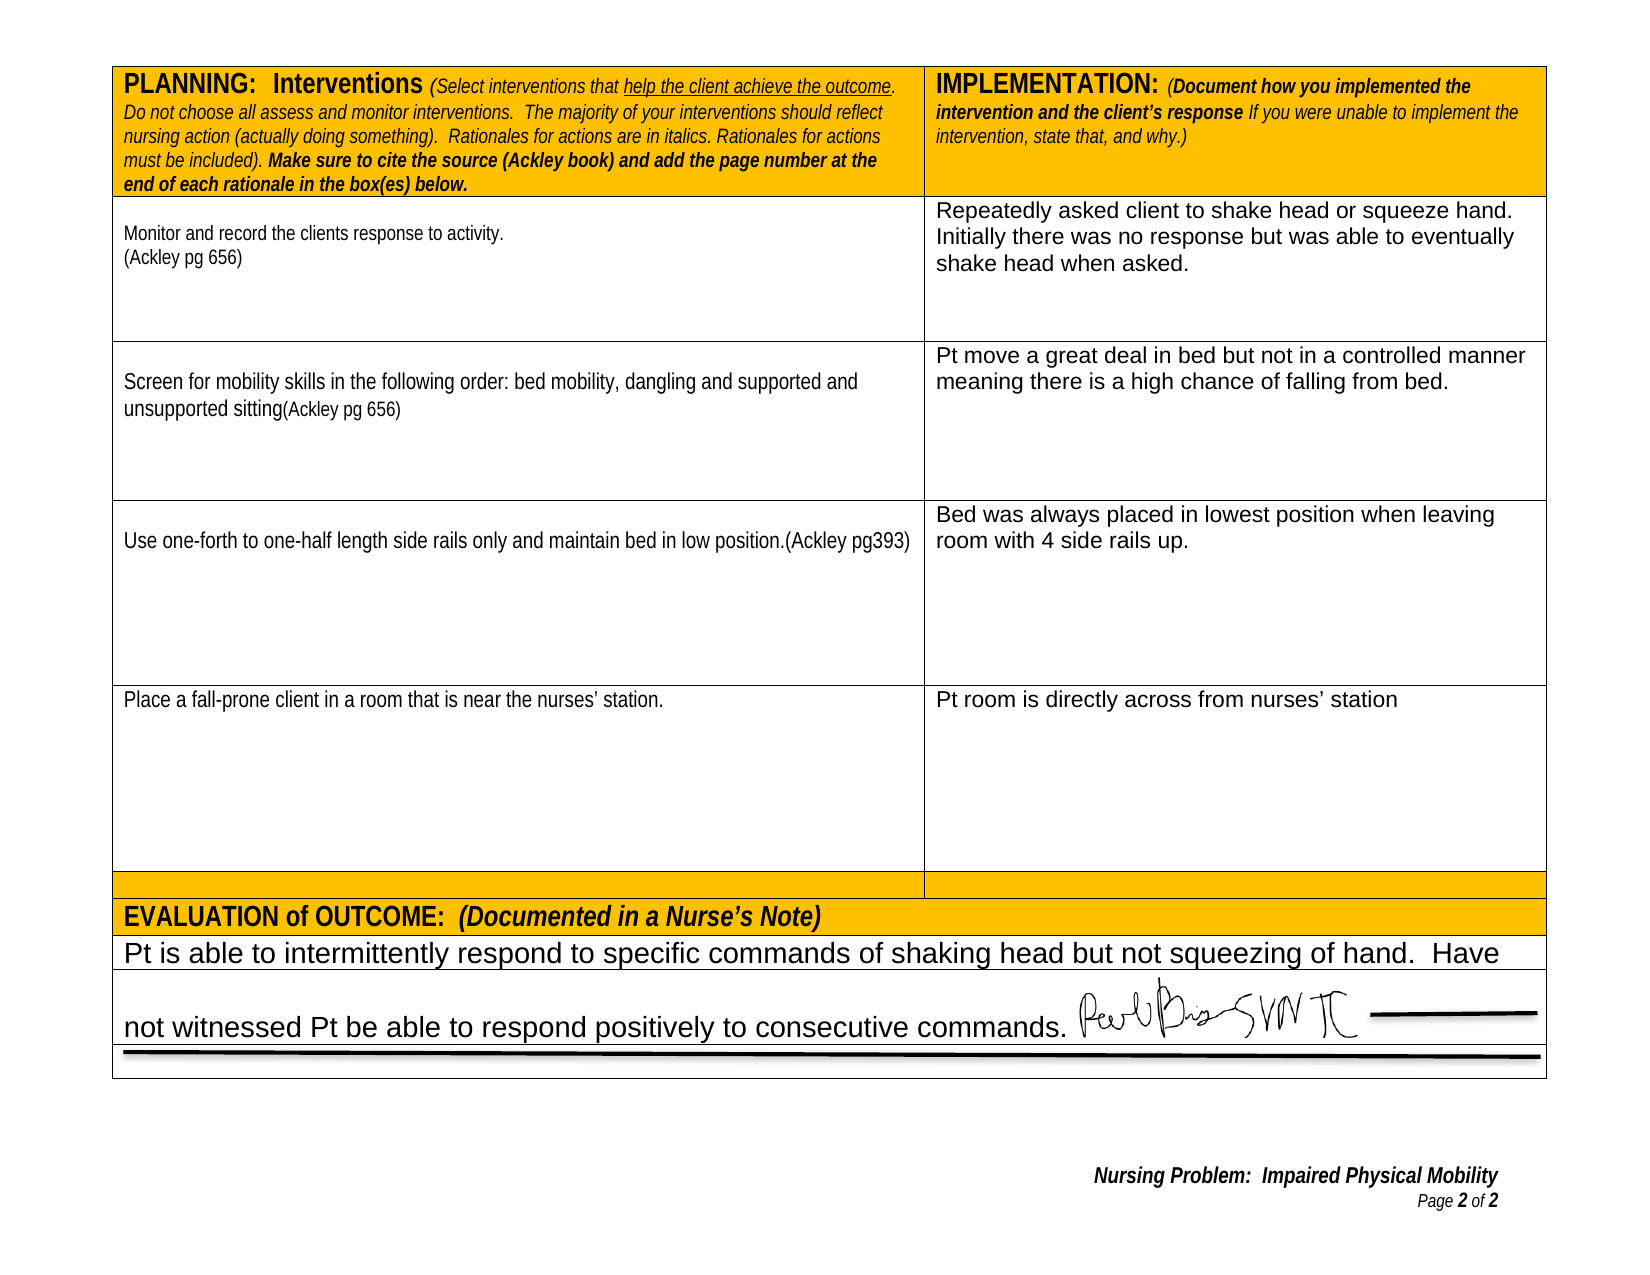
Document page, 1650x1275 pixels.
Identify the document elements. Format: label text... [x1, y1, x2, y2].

table_cell EVALUATION of OUTCOME: (Documented in a Nurse’s Note) [113, 899, 1546, 935]
table_cell Place a fall-prone client in a room that is near the nurses’ station. [113, 686, 924, 871]
table_cell [113, 872, 924, 898]
table_header PLANNING: Interventions (Select interventions that help the client achieve the outcome. Do not choose all assess and monitor interventions. The majority of your interventions should reflect nursing action (actually doing something). Rationales for actions are in italics. Rationales for actions must be included). Make sure to cite the source (Ackley book) and add the page number at the end of each rationale in the box(es) below. [113, 67, 924, 196]
table_cell not witnessed Pt be able to respond positively to consecutive commands. [113, 970, 1546, 1043]
table_cell Screen for mobility skills in the following order: bed mobility, dangling and supported and unsupported sitting(Ackley pg 656) [113, 342, 924, 500]
table_cell [925, 872, 1546, 898]
table_cell Pt is able to intermittently respond to specific commands of shaking head but not squeezing of hand. Have [113, 936, 1546, 969]
table_cell [113, 1045, 1546, 1078]
picture [1076, 970, 1362, 1038]
table_header IMPLEMENTATION: (Document how you implemented the intervention and the client’s response If you were unable to implement the intervention, state that, and why.) [925, 67, 1546, 196]
table_cell Monitor and record the clients response to activity. (Ackley pg 656) [113, 197, 924, 341]
table_cell Use one-forth to one-half length side rails only and maintain bed in low position.(Ackley pg393) [113, 501, 924, 685]
table_cell Bed was always placed in lowest position when leaving room with 4 side rails up. [925, 501, 1546, 685]
table_cell Repeatedly asked client to shake head or squeeze hand. Initially there was no response but was able to eventually shake head when asked. [925, 197, 1546, 341]
table_cell Pt room is directly across from nurses’ station [925, 686, 1546, 871]
table_cell Pt move a great deal in bed but not in a controlled manner meaning there is a high chance of falling from bed. [925, 342, 1546, 500]
